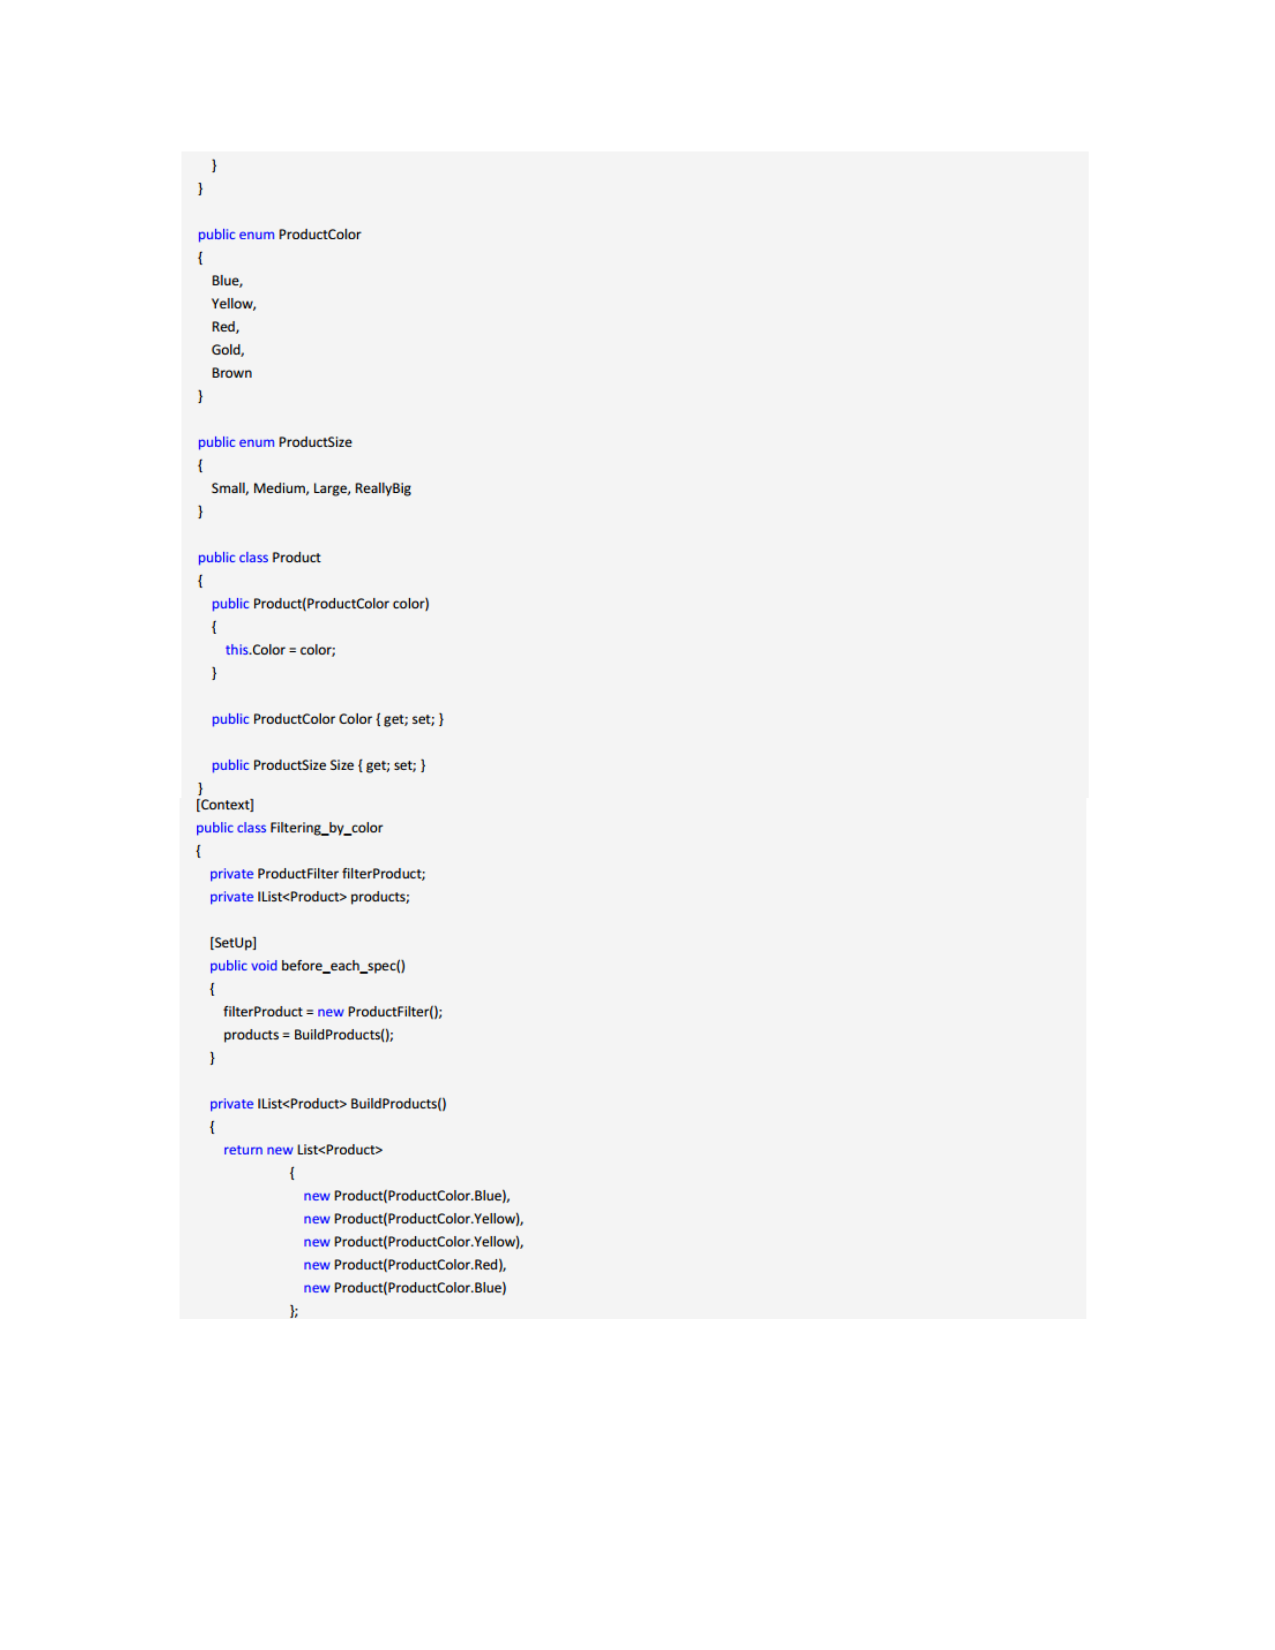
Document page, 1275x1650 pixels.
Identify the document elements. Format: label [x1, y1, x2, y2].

picture [167, 147, 1098, 1319]
